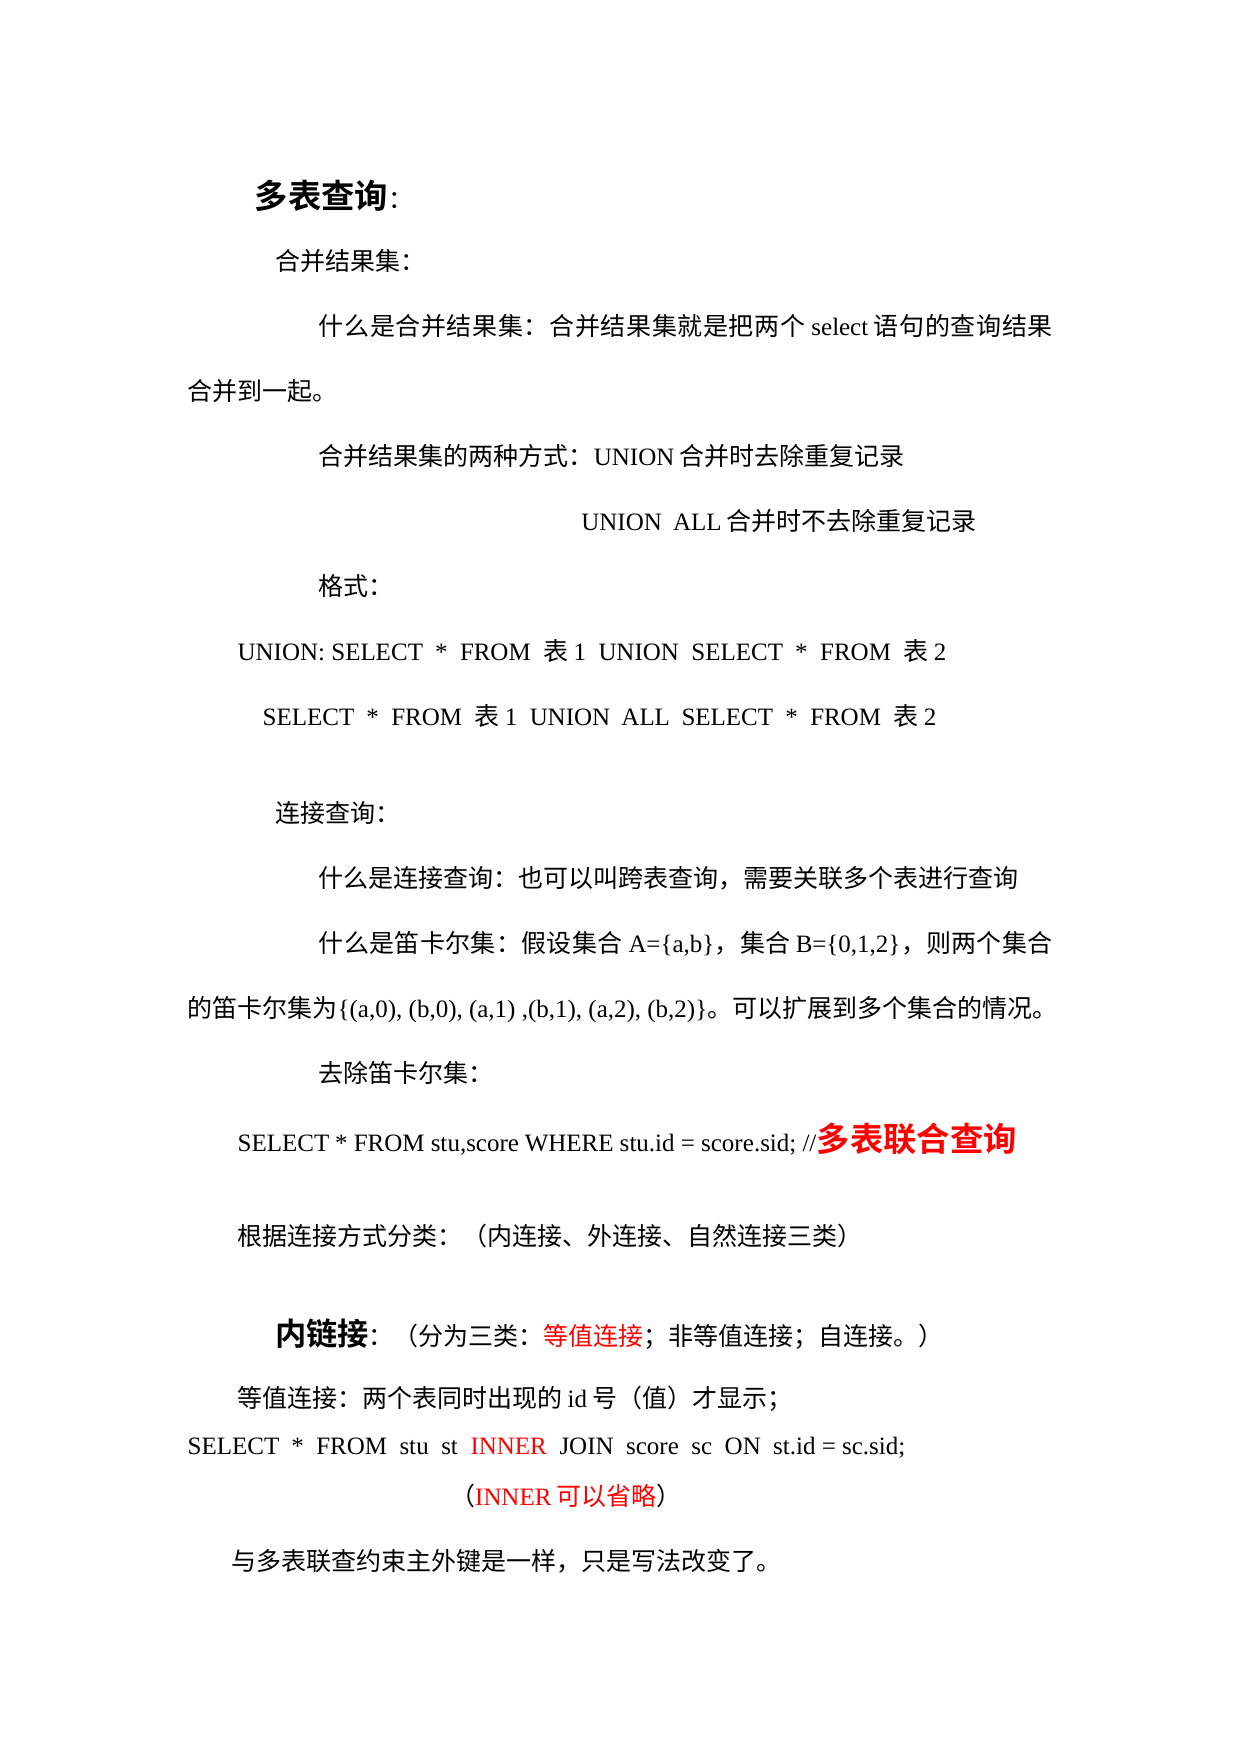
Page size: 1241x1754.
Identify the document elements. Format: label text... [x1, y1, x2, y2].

text SELECT * FROM stu st INNER JOIN score sc ON st.id = sc.sid; [187, 1429, 1053, 1462]
text 格式： [187, 552, 1053, 617]
text SELECT * FROM 表1 UNION ALL SELECT * FROM 表2 [187, 682, 1053, 747]
text 合并结果集： [187, 227, 1053, 292]
text 内链接：（分为三类：等值连接；非等值连接；自连接。） [187, 1299, 1053, 1364]
text （INNER可以省略） [187, 1462, 1053, 1527]
text 多表查询： [187, 162, 1053, 227]
text 与多表联查约束主外键是一样，只是写法改变了。 [187, 1527, 1053, 1592]
text SELECT * FROM stu,score WHERE stu.id = score.sid; //多表联合查询 [187, 1104, 1053, 1169]
text UNION ALL合并时不去除重复记录 [187, 487, 1053, 552]
text 合并结果集的两种方式：UNION合并时去除重复记录 [187, 422, 1053, 487]
text 去除笛卡尔集： [187, 1039, 1053, 1104]
text 连接查询： [187, 779, 1053, 844]
text 什么是合并结果集：合并结果集就是把两个select语句的查询结果合并到一起。 [187, 292, 1053, 422]
text 什么是连接查询：也可以叫跨表查询，需要关联多个表进行查询 [187, 844, 1053, 909]
text 什么是笛卡尔集：假设集合A={a,b}，集合B={0,1,2}，则两个集合的笛卡尔集为{(a,0), (b,0), (a,1) ,(b,1), (a,2), (b,2)}。可以扩展到多个集合的情况。 [187, 909, 1053, 1039]
text 根据连接方式分类：（内连接、外连接、自然连接三类） [187, 1202, 1053, 1267]
text UNION: SELECT * FROM 表1 UNION SELECT * FROM 表2 [187, 617, 1053, 682]
text 等值连接：两个表同时出现的id号（值）才显示； [187, 1364, 1053, 1429]
